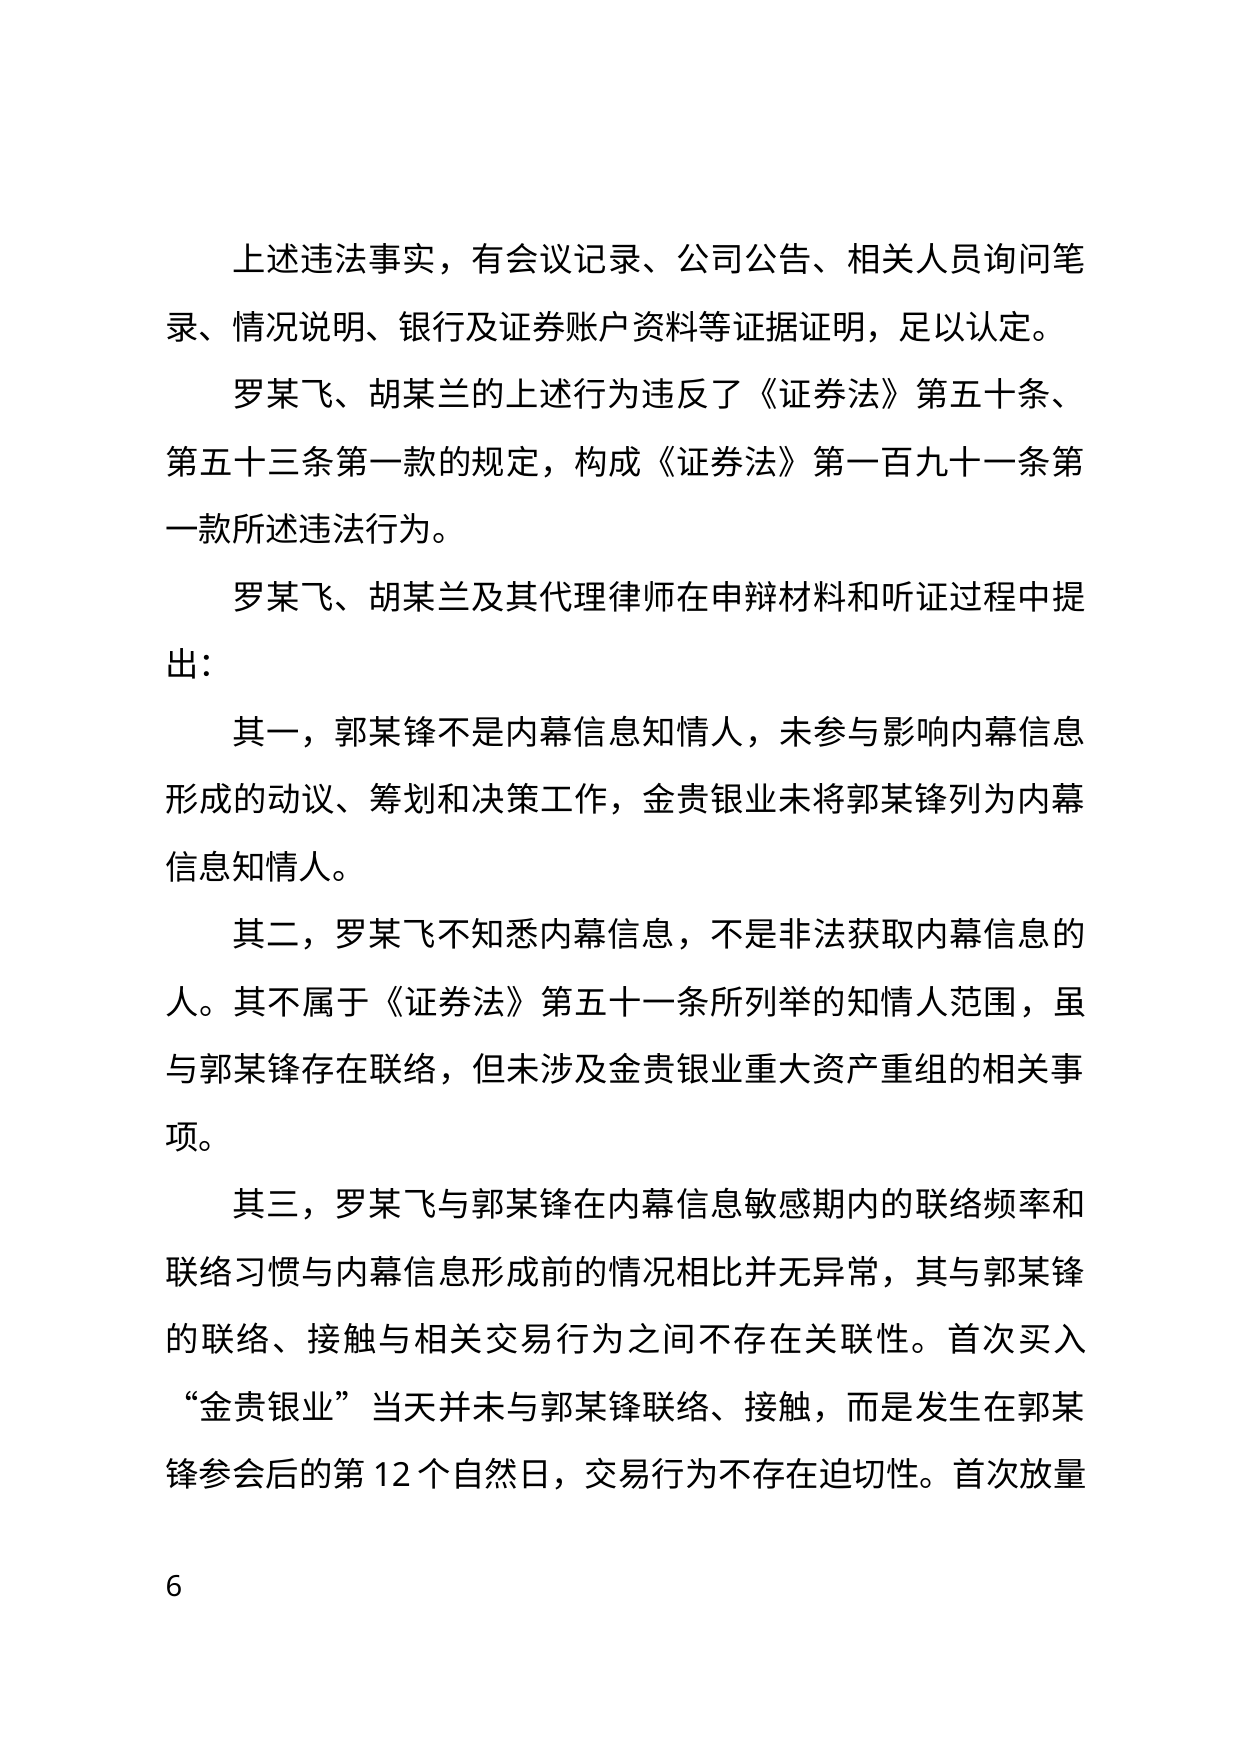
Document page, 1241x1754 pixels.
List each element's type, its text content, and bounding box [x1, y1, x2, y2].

text 罗某飞、胡某兰及其代理律师在申辩材料和听证过程中提出： [165, 570, 1087, 686]
text 其二，罗某飞不知悉内幕信息，不是非法获取内幕信息的人。其不属于《证券法》第五十一条所列举的知情人范围，虽与郭某锋存在联络，但未涉及金贵银业重大资产重组的相关事项。 [165, 908, 1087, 1159]
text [165, 1178, 1087, 1496]
text 罗某飞、胡某兰的上述行为违反了《证券法》第五十条、第五十三条第一款的规定，构成《证券法》第一百九十一条第一款所述违法行为。 [165, 368, 1087, 551]
text 其一，郭某锋不是内幕信息知情人，未参与影响内幕信息形成的动议、筹划和决策工作，金贵银业未将郭某锋列为内幕信息知情人。 [165, 705, 1087, 889]
text 上述违法事实，有会议记录、公司公告、相关人员询问笔录、情况说明、银行及证券账户资料等证据证明，足以认定。 [165, 233, 1087, 349]
